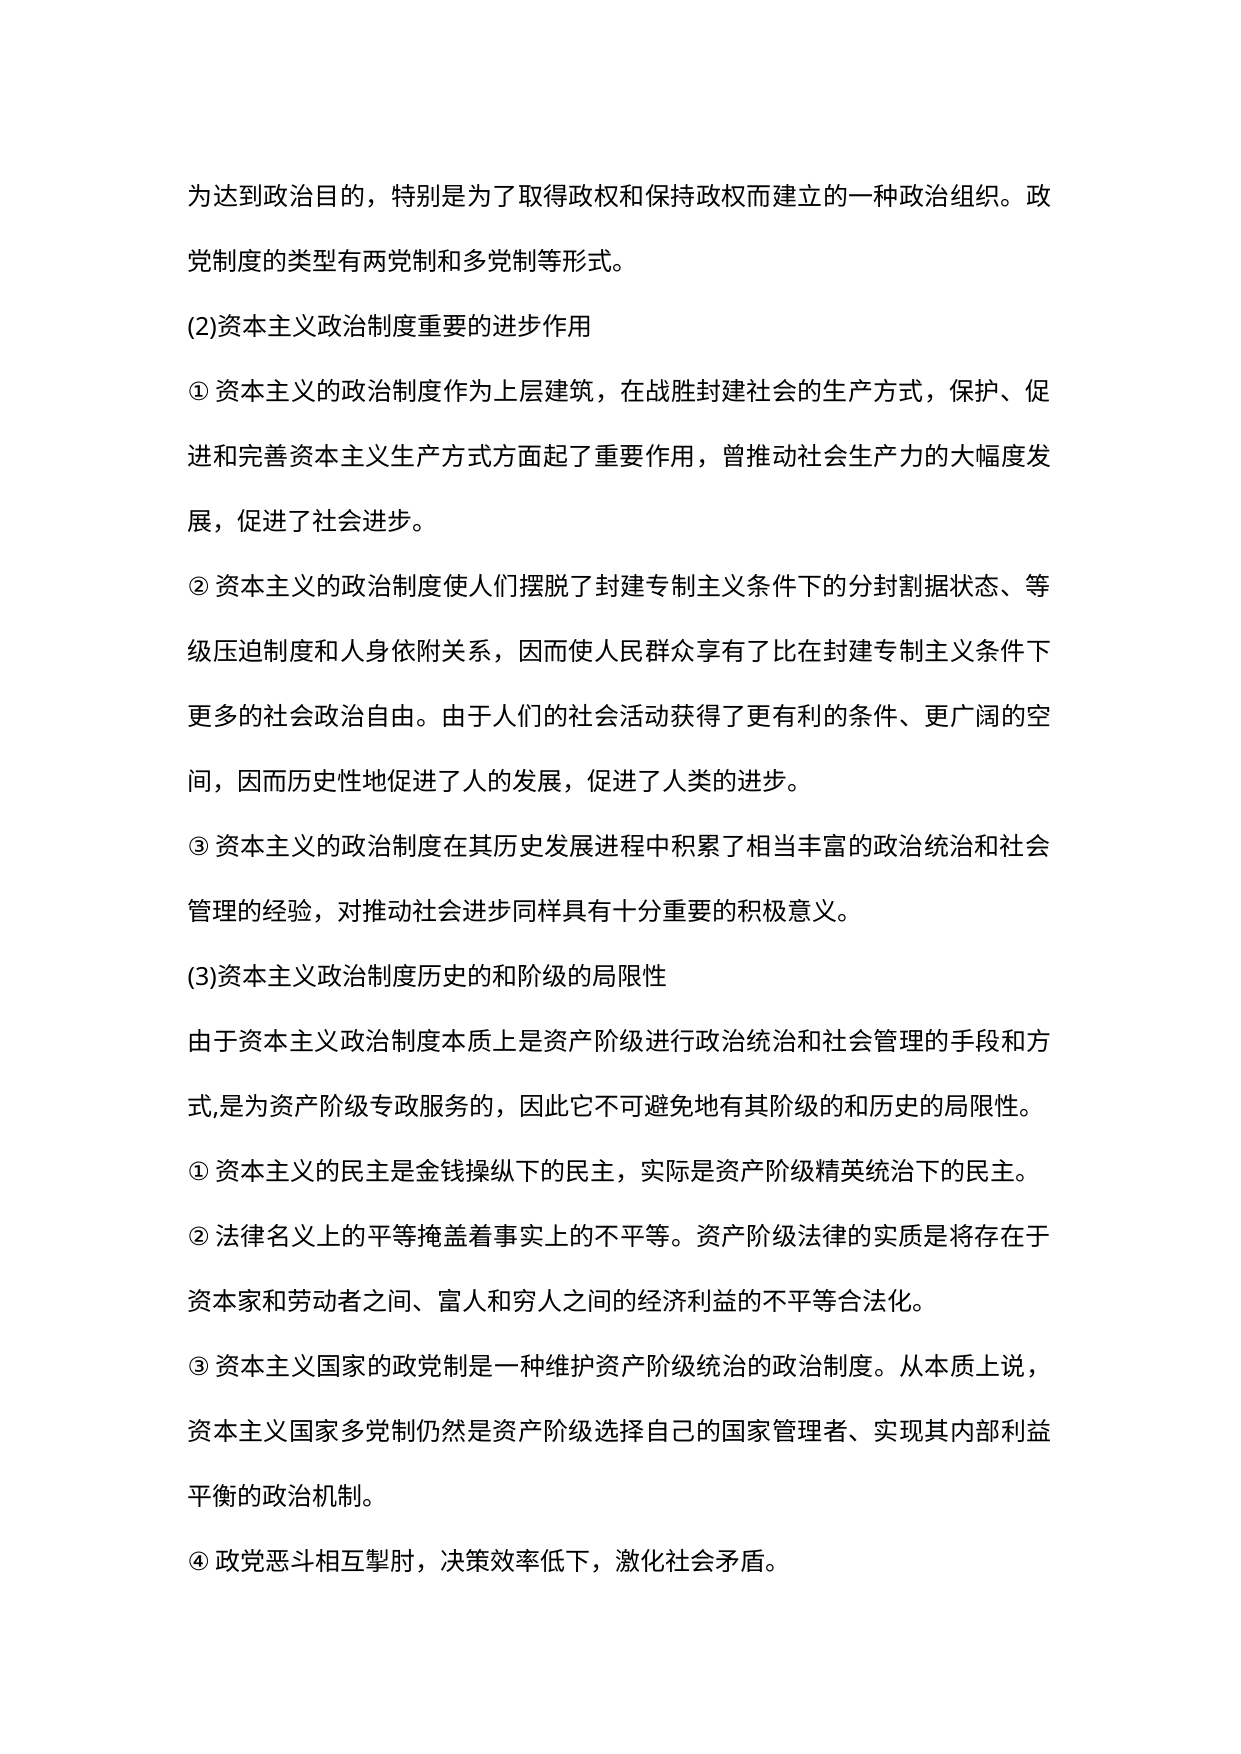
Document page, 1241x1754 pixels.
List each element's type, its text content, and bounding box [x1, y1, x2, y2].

list (3)资本主义政治制度历史的和阶级的局限性 [187, 942, 1053, 1007]
list ①资本主义的政治制度作为上层建筑，在战胜封建社会的生产方式，保护、促进和完善资本主义生产方式方面起了重要作用，曾推动社会生产力的大幅度发展，促进了社会进步。 [187, 357, 1053, 552]
list ②资本主义的政治制度使人们摆脱了封建专制主义条件下的分封割据状态、等级压迫制度和人身依附关系，因而使人民群众享有了比在封建专制主义条件下更多的社会政治自由。由于人们的社会活动获得了更有利的条件、更广阔的空间，因而历史性地促进了人的发展，促进了人类的进步。 [187, 552, 1053, 812]
list ③资本主义国家的政党制是一种维护资产阶级统治的政治制度。从本质上说，资本主义国家多党制仍然是资产阶级选择自己的国家管理者、实现其内部利益平衡的政治机制。 [187, 1332, 1053, 1527]
list ②法律名义上的平等掩盖着事实上的不平等。资产阶级法律的实质是将存在于资本家和劳动者之间、富人和穷人之间的经济利益的不平等合法化。 [187, 1202, 1053, 1332]
list ③资本主义的政治制度在其历史发展进程中积累了相当丰富的政治统治和社会管理的经验，对推动社会进步同样具有十分重要的积极意义。 [187, 812, 1053, 942]
list ①资本主义的民主是金钱操纵下的民主，实际是资产阶级精英统治下的民主。 [187, 1137, 1053, 1202]
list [187, 162, 1053, 292]
list (2)资本主义政治制度重要的进步作用 [187, 292, 1053, 357]
list 由于资本主义政治制度本质上是资产阶级进行政治统治和社会管理的手段和方式,是为资产阶级专政服务的，因此它不可避免地有其阶级的和历史的局限性。 [187, 1007, 1053, 1137]
list ④政党恶斗相互掣肘，决策效率低下，激化社会矛盾。 [187, 1527, 1053, 1592]
